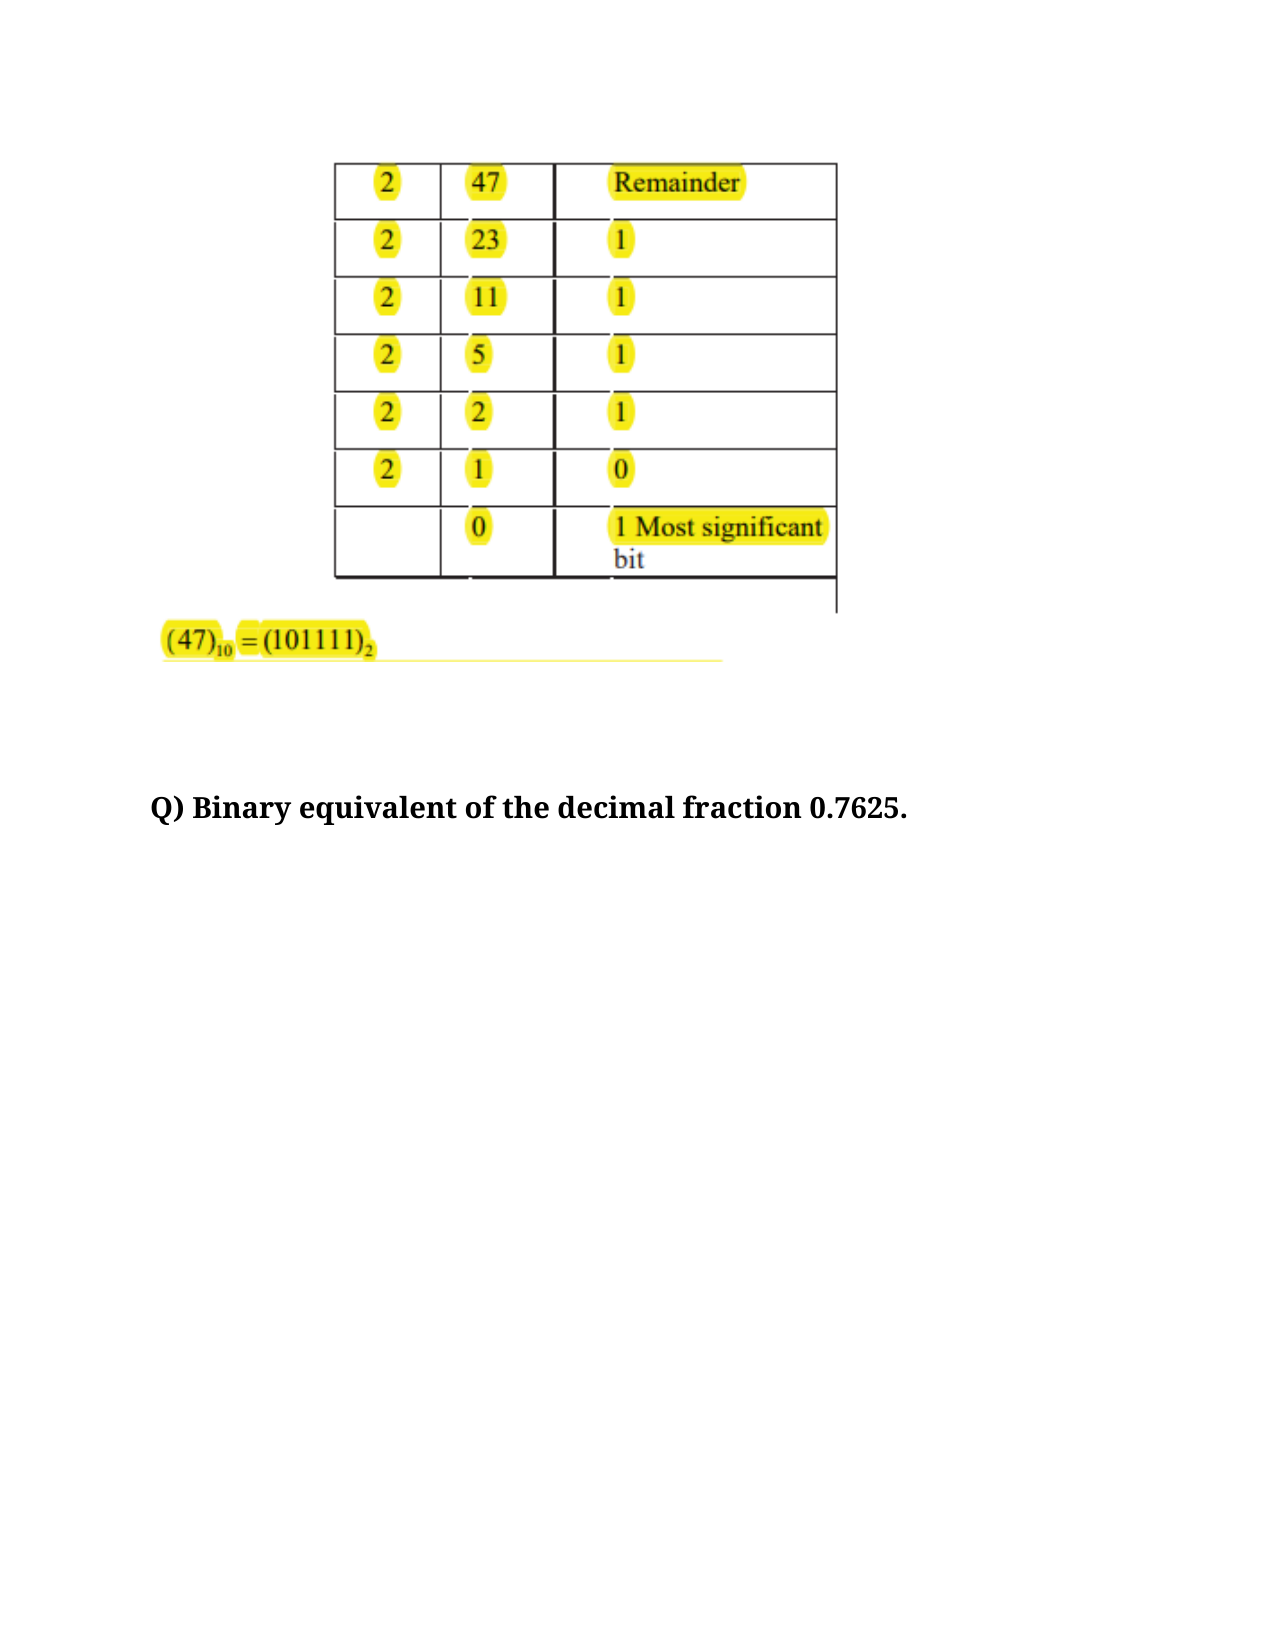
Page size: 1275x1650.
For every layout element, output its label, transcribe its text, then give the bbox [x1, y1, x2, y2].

text Q) Binary equivalent of the decimal fraction 0.7625. [150, 788, 1125, 827]
picture [150, 150, 924, 662]
